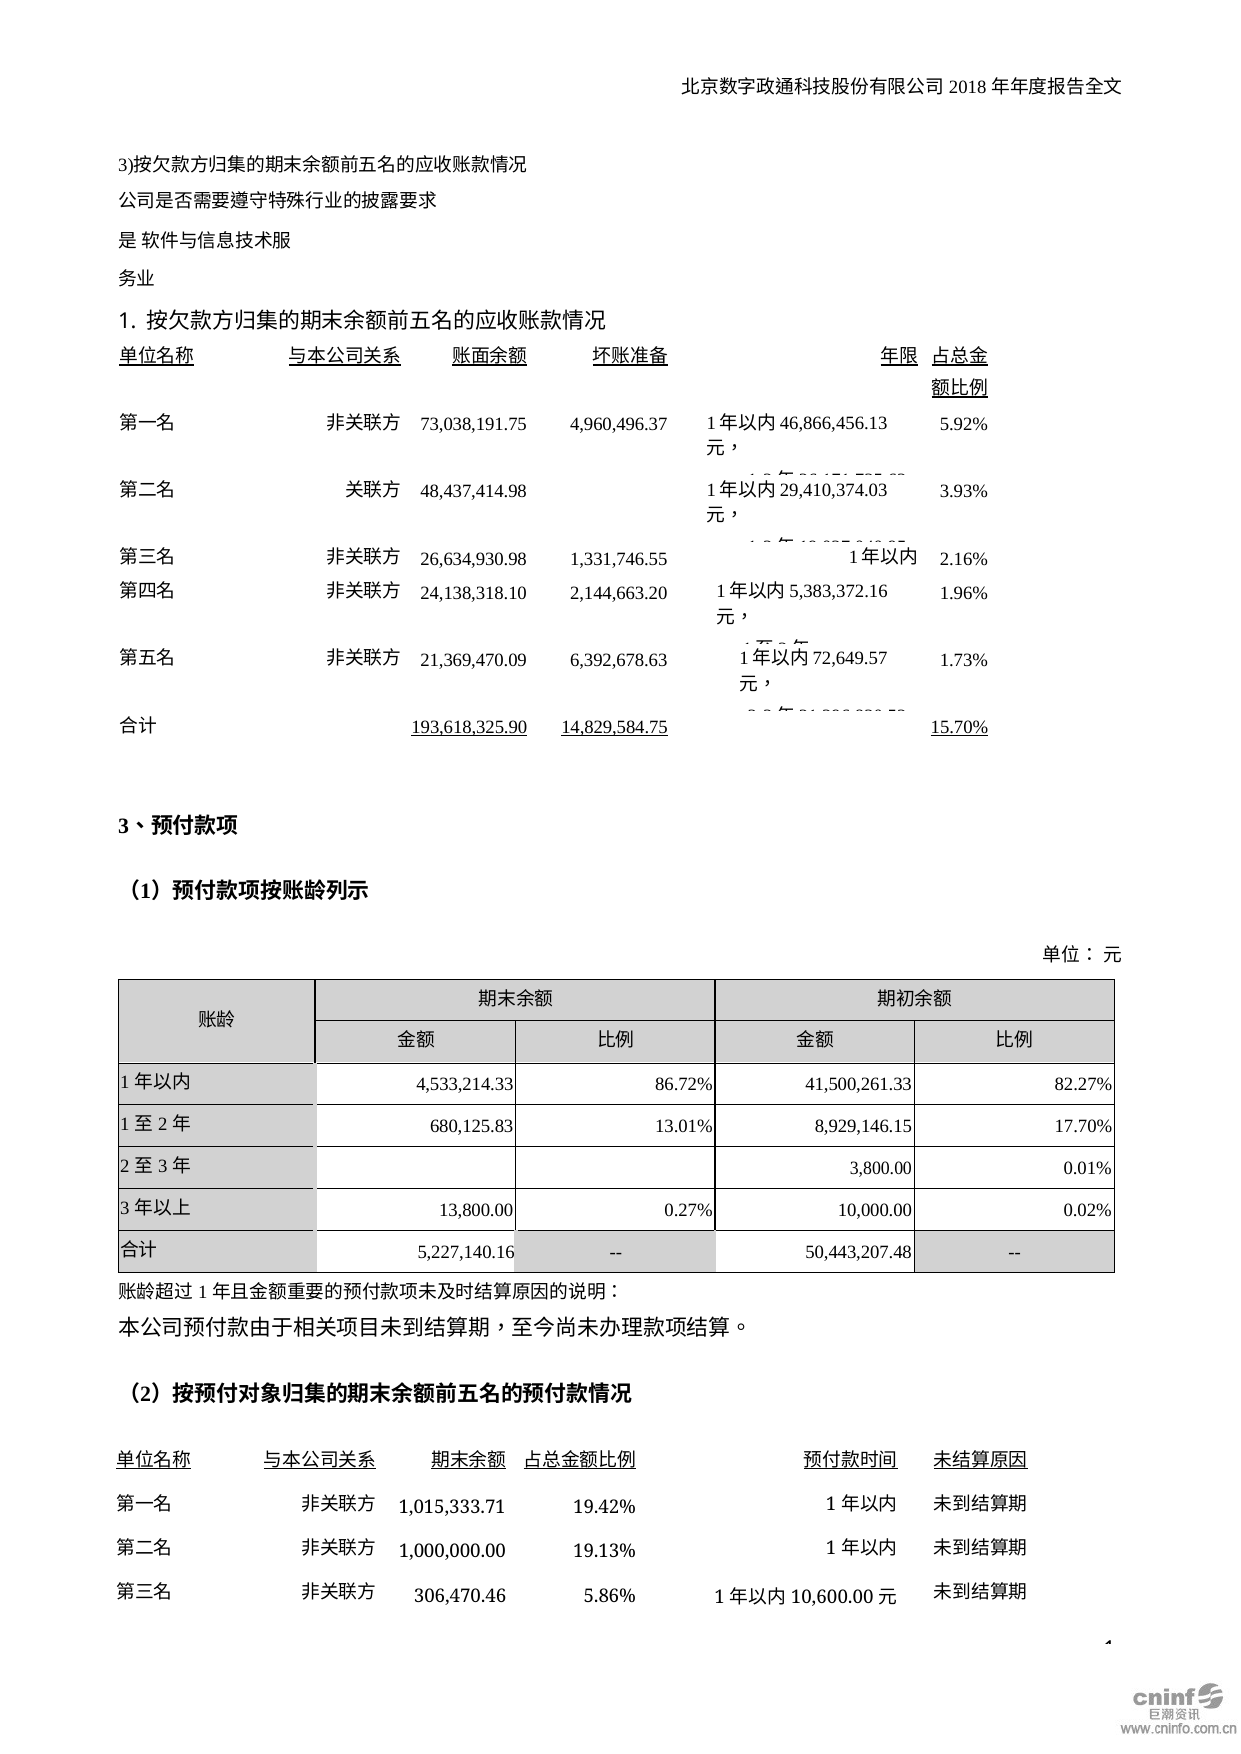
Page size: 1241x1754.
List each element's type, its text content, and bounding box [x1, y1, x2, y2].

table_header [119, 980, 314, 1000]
text （1）预付款项按账龄列示 [118, 875, 529, 904]
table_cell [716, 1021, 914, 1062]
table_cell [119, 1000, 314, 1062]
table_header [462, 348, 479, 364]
picture [1115, 1680, 1240, 1737]
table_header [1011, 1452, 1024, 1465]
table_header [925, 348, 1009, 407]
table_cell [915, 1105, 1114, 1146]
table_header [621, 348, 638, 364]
text 3)按欠款方归集的期末余额前五名的应收账款情况 公司是否需要遵守特殊行业的披露要求 [118, 152, 529, 213]
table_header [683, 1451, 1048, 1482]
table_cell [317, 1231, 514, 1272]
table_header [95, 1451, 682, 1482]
text 1. 按欠款方归集的期末余额前五名的应收账款情况 [118, 304, 1240, 334]
text 3、预付款项 [118, 810, 529, 839]
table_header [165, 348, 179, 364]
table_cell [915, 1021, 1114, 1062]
text 单位： 元 [83, 941, 1122, 967]
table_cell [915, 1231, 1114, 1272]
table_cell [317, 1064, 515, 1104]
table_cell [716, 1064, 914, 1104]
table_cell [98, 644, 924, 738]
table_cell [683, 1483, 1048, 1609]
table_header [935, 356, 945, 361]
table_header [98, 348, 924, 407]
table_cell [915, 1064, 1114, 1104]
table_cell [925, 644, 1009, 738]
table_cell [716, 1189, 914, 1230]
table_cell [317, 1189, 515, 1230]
text 是 软件与信息技术服务业 [118, 227, 307, 291]
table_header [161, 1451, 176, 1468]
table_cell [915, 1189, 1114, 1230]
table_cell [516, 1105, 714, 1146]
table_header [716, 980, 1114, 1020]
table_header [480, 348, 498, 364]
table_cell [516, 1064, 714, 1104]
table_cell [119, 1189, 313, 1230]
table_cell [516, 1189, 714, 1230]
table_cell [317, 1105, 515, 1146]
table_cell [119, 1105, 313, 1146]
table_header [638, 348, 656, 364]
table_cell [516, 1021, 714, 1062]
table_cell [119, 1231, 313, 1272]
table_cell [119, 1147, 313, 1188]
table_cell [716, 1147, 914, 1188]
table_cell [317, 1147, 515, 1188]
text 账龄超过 1 年且金额重要的预付款项未及时结算原因的说明： [118, 1278, 1240, 1303]
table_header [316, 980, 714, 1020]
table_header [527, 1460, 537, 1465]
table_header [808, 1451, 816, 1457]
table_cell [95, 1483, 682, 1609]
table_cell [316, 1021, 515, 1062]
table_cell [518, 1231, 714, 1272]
text 本公司预付款由于相关项目未到结算期，至今尚未办理款项结算。 [118, 1312, 1240, 1342]
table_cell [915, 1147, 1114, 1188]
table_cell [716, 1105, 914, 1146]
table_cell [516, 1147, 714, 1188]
text （2）按预付对象归集的期末余额前五名的预付款情况 [118, 1378, 1240, 1408]
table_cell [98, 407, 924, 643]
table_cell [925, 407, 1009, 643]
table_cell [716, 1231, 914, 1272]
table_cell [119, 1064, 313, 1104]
